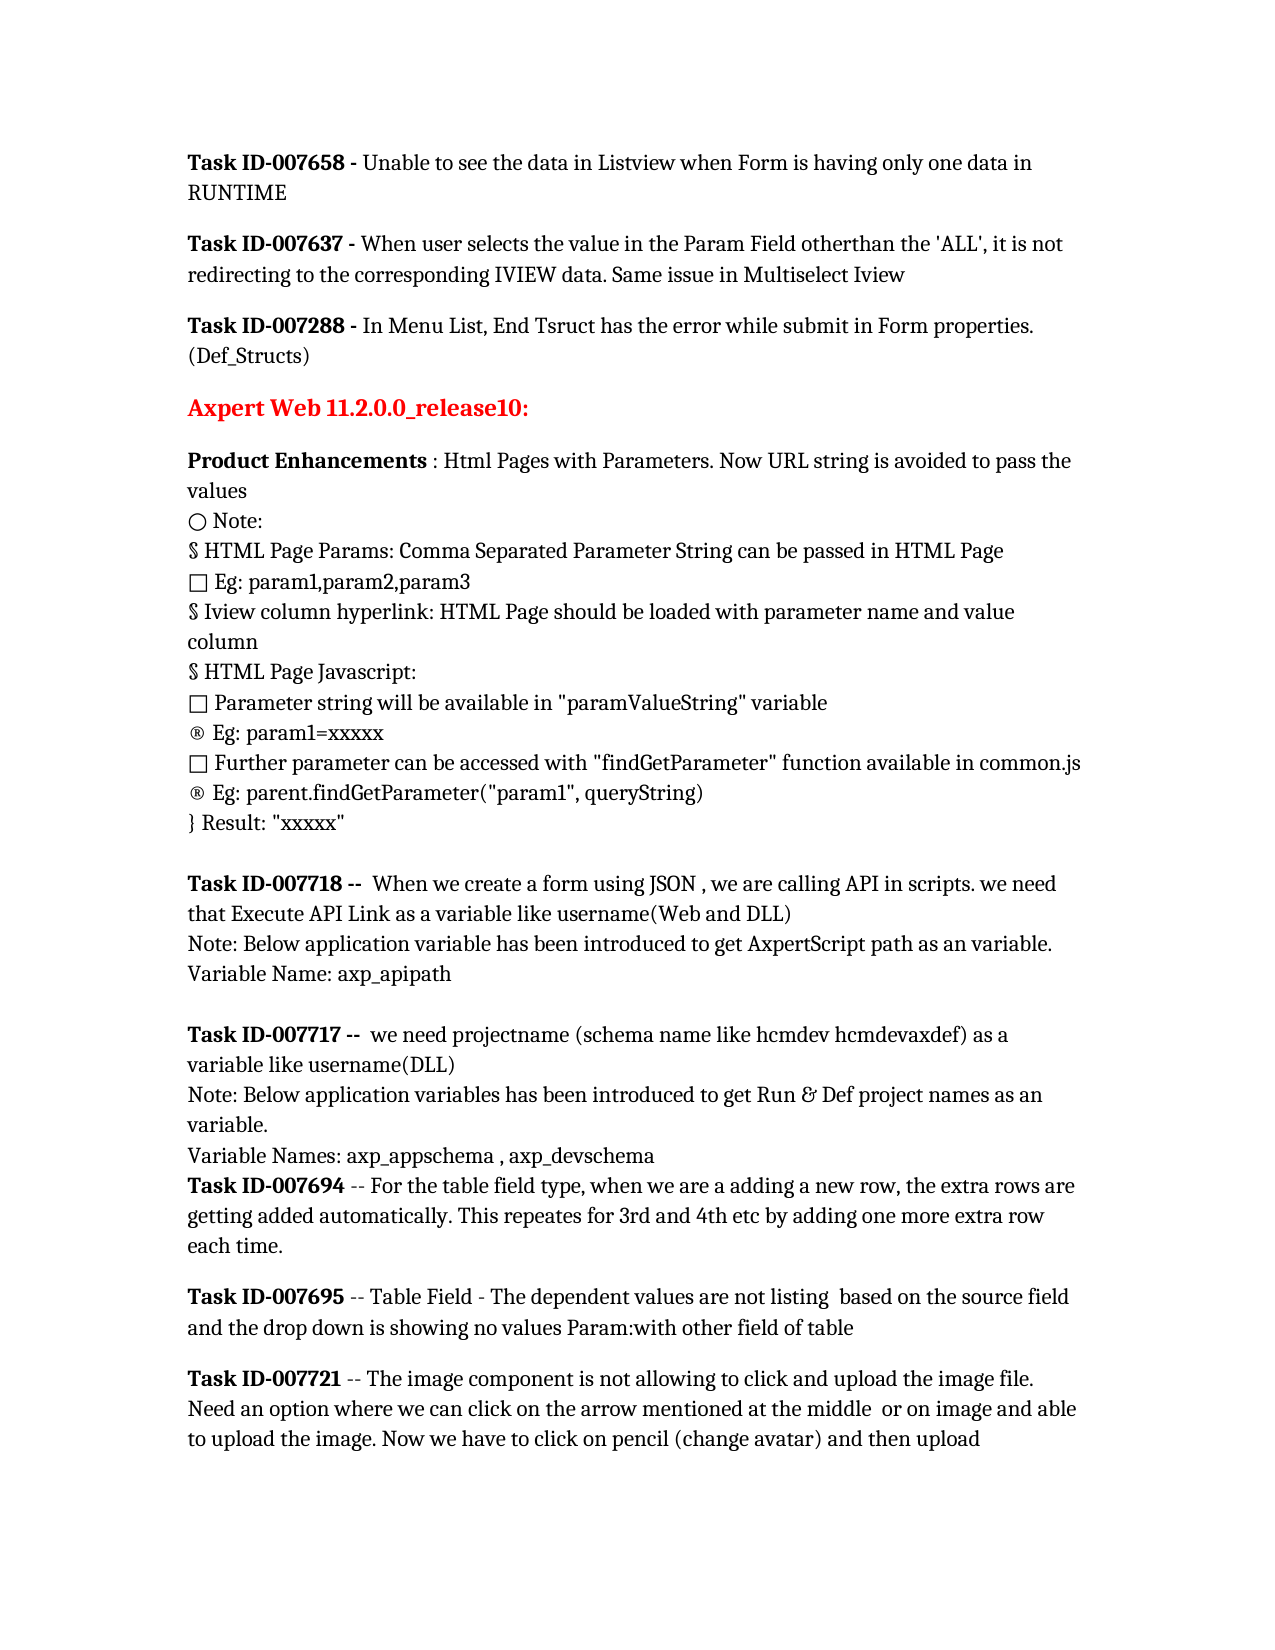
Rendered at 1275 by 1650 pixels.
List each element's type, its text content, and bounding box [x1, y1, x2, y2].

text § Iview column hyperlink: HTML Page should be loaded with parameter name and value column [187, 599, 1087, 655]
text Task ID-007695 -- Table Field - The dependent values are not listing based on the source field and the drop down is showing no values Param:with other field of table [187, 1284, 1087, 1341]
text Variable Names: axp_appschema , axp_devschema [187, 1142, 1087, 1169]
text ® Eg: param1=xxxxx [187, 719, 1087, 746]
text ® Eg: parent.findGetParameter("param1", queryString) [187, 780, 1087, 806]
text Axpert Web 11.2.0.0_release10: [187, 394, 1087, 422]
text § HTML Page Params: Comma Separated Parameter String can be passed in HTML Page [187, 538, 1087, 564]
text Variable Name: axp_apipath [187, 961, 1087, 987]
text Task ID-007717 -- we need projectname (schema name like hcmdev hcmdevaxdef) as a variable like username(DLL) [187, 1022, 1087, 1078]
text □ Parameter string will be available in "paramValueString" variable [187, 689, 1087, 716]
text Task ID-007694 -- For the table field type, when we are a adding a new row, the extra rows are getting added automatically. This repeates for 3rd and 4th etc by adding one more extra row each time. [187, 1173, 1087, 1259]
text ○ Note: [187, 508, 1087, 534]
text Task ID-007288 - In Menu List, End Tsruct has the error while submit in Form properties. (Def_Structs) [187, 312, 1087, 369]
text □ Eg: param1,param2,param3 [187, 568, 1087, 595]
text Task ID-007718 -- When we create a form using JSON , we are calling API in scripts. we need that Execute API Link as a variable like username(Web and DLL) [187, 871, 1087, 927]
text □ Further parameter can be accessed with "findGetParameter" function available in common.js [187, 750, 1087, 776]
text Task ID-007658 - Unable to see the data in Listview when Form is having only one data in RUNTIME [187, 150, 1087, 207]
text § HTML Page Javascript: [187, 659, 1087, 685]
text Product Enhancements : Html Pages with Parameters. Now URL string is avoided to pass the values [187, 448, 1087, 504]
text Note: Below application variable has been introduced to get AxpertScript path as an variable. [187, 931, 1087, 957]
text Task ID-007721 -- The image component is not allowing to click and upload the image file. Need an option where we can click on the arrow mentioned at the middle or on image and able to upload the image. Now we have to click on pencil (change avatar) and then upload [187, 1365, 1087, 1452]
text Note: Below application variables has been introduced to get Run & Def project names as an variable. [187, 1082, 1087, 1138]
text Task ID-007637 - When user selects the value in the Param Field otherthan the 'ALL', it is not redirecting to the corresponding IVIEW data. Same issue in Multiselect Iview [187, 231, 1087, 288]
text } Result: "xxxxx" [187, 810, 1087, 836]
